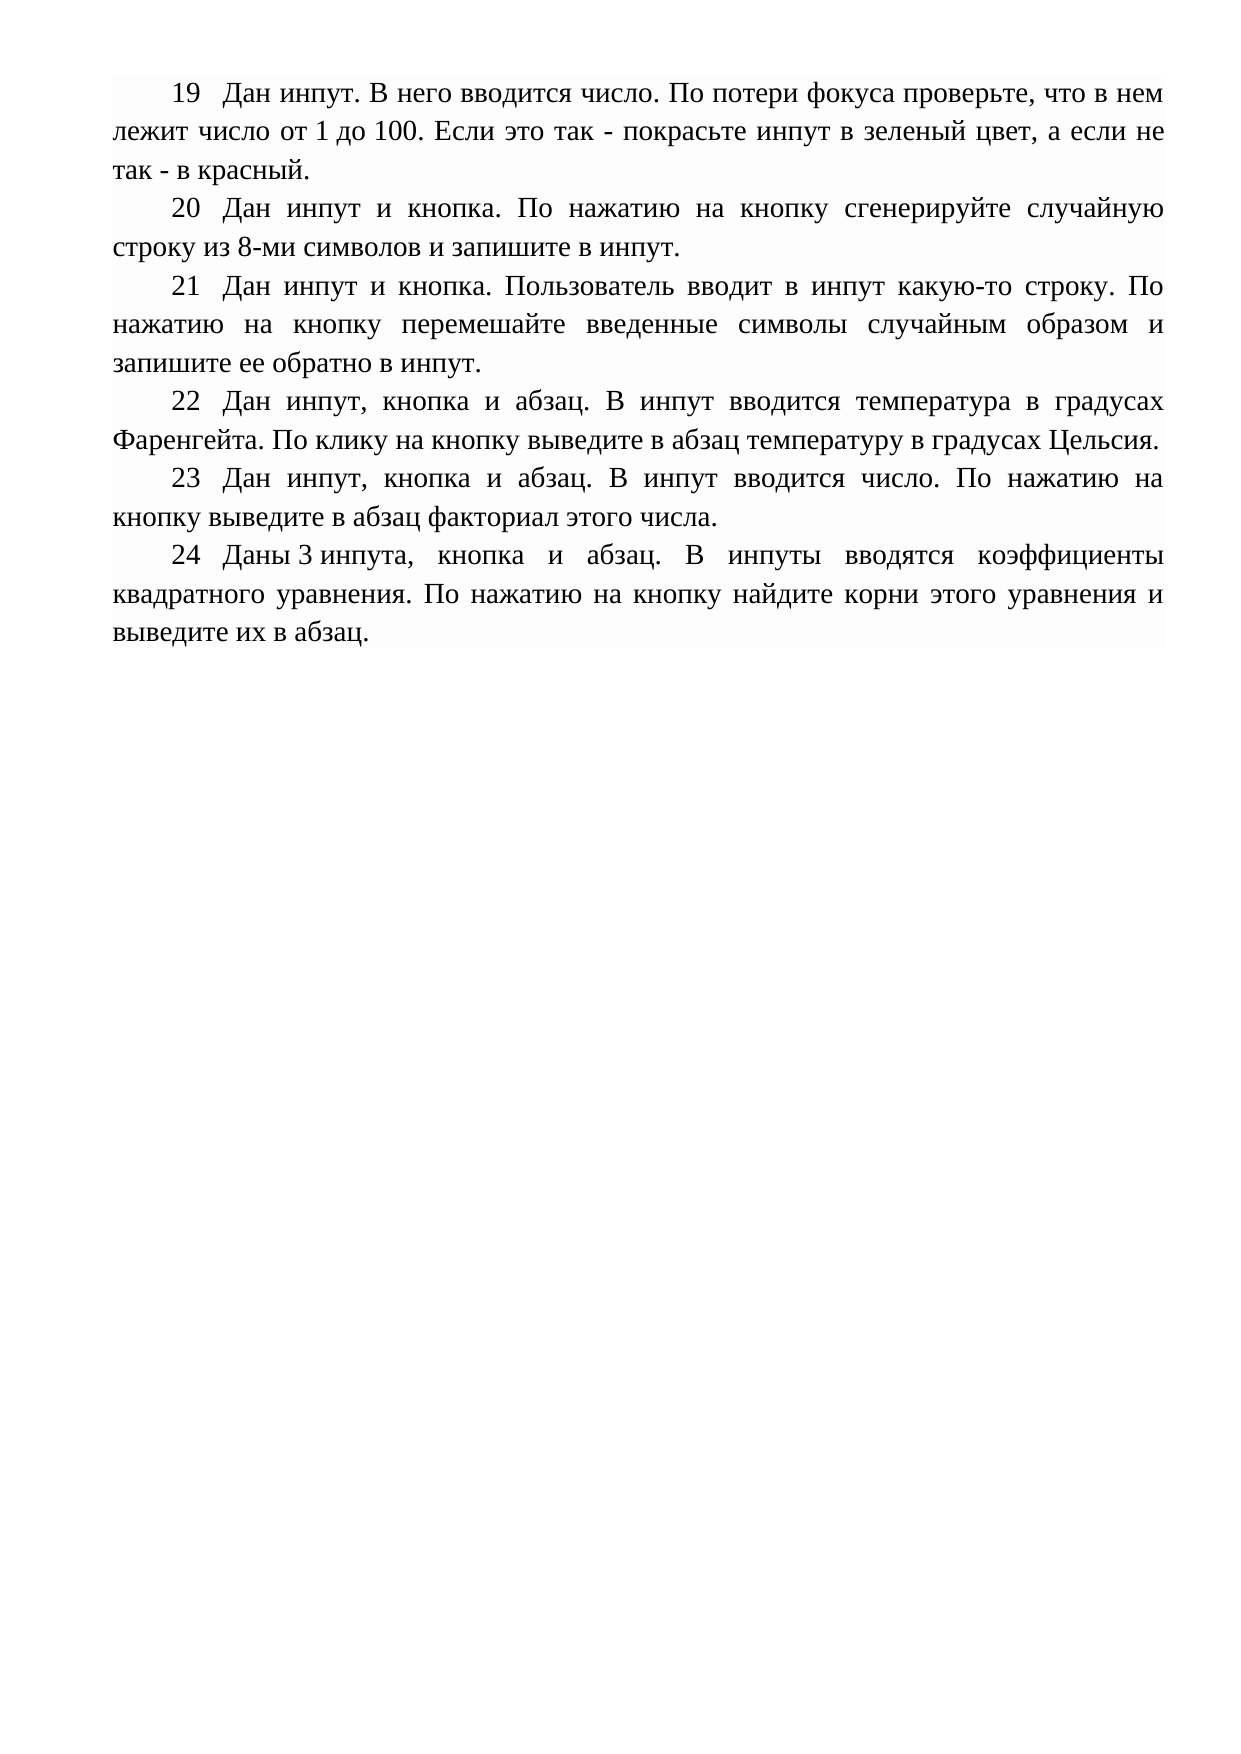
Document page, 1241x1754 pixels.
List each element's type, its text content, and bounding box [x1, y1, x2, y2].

list Дан инпут. В него вводится число. По потери фокуса проверьте, что в нем лежит число от 1 до 100. Если это так - покрасьте инпут в зеленый цвет, а если не так - в красный. [112, 75, 1165, 186]
list Дан инпут, кнопка и абзац. В инпут вводится температура в градусах Фаренгейта. По клику на кнопку выведите в абзац температуру в градусах Цельсия. [112, 383, 1165, 455]
list Даны 3 инпута, кнопка и абзац. В инпуты вводятся коэффициенты квадратного уравнения. По нажатию на кнопку найдите корни этого уравнения и выведите их в абзац. [112, 537, 1165, 648]
list Дан инпут и кнопка. По нажатию на кнопку сгенерируйте случайную строку из 8-ми символов и запишите в инпут. [112, 191, 1165, 263]
list Дан инпут и кнопка. Пользователь вводит в инпут какую-то строку. По нажатию на кнопку перемешайте введенные символы случайным образом и запишите ее обратно в инпут. [112, 268, 1165, 378]
list Дан инпут, кнопка и абзац. В инпут вводится число. По нажатию на кнопку выведите в абзац факториал этого числа. [112, 460, 1165, 532]
